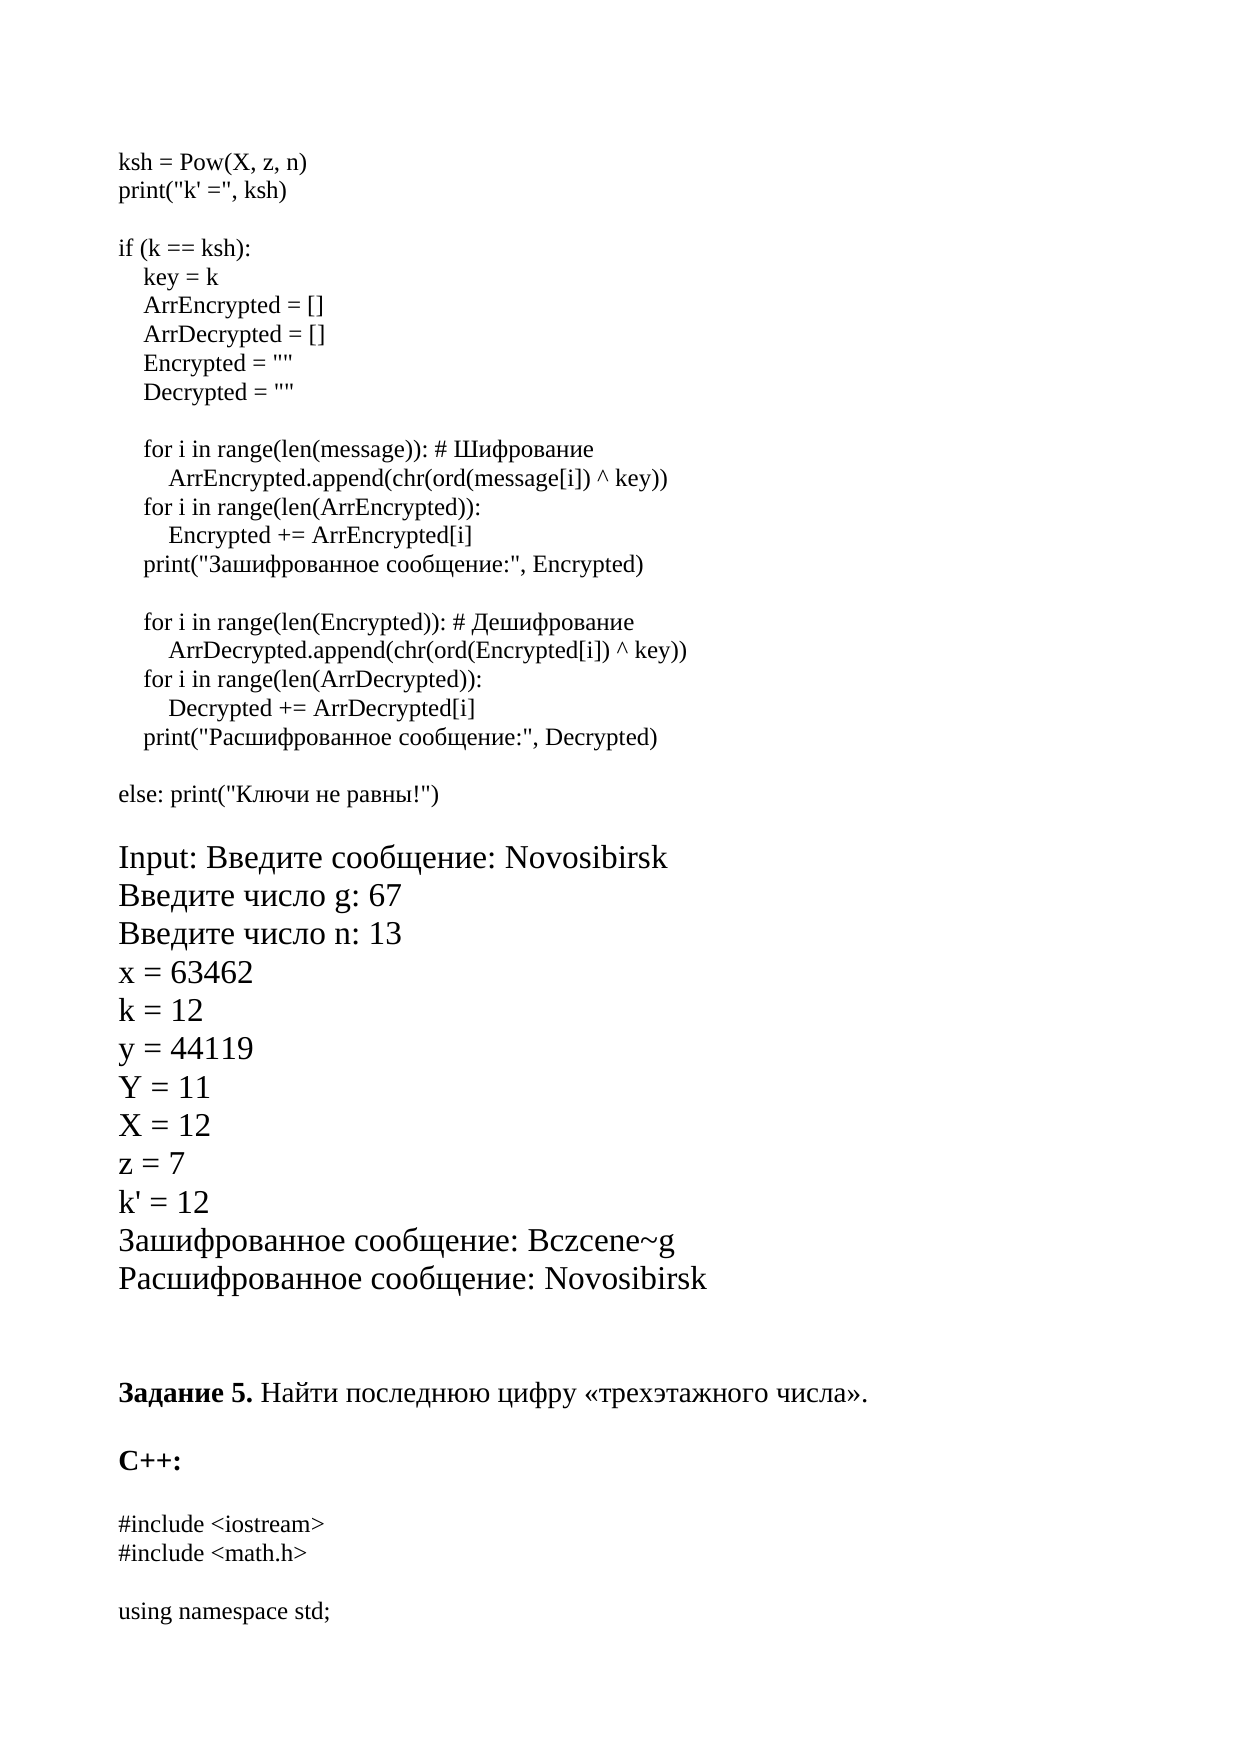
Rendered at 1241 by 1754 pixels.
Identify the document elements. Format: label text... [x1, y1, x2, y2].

text for i in range(len(message)): # Шифрование [118, 434, 1152, 463]
text k' = 12 [118, 1182, 1152, 1220]
text Введите число n: 13 [118, 913, 1152, 952]
text X = 12 [118, 1105, 1152, 1143]
text if (k == ksh): [118, 233, 1152, 262]
text Decrypted = "" [118, 377, 1152, 406]
text ArrDecrypted = [] [118, 319, 1152, 348]
text Decrypted += ArrDecrypted[i] [118, 693, 1152, 722]
subtitle C++: [118, 1443, 1152, 1476]
text z = 7 [118, 1143, 1152, 1182]
text Input: Введите сообщение: Novosibirsk [118, 837, 1152, 875]
text #include <iostream> [118, 1509, 1152, 1538]
text ArrDecrypted.append(chr(ord(Encrypted[i]) ^ key)) [118, 636, 1152, 664]
text ArrEncrypted.append(chr(ord(message[i]) ^ key)) [118, 463, 1152, 492]
text print("Зашифрованное сообщение:", Encrypted) [118, 549, 1152, 578]
text Encrypted = "" [118, 348, 1152, 377]
text else: print("Ключи не равны!") [118, 779, 1152, 808]
text x = 63462 [118, 952, 1152, 990]
text y = 44119 [118, 1028, 1152, 1067]
text ArrEncrypted = [] [118, 291, 1152, 319]
text Расшифрованное сообщение: Novosibirsk [118, 1258, 1152, 1297]
text using namespace std; [118, 1596, 1152, 1624]
text print("Расшифрованное сообщение:", Decrypted) [118, 722, 1152, 751]
text k = 12 [118, 990, 1152, 1028]
text Encrypted += ArrEncrypted[i] [118, 521, 1152, 549]
text ksh = Pow(X, z, n) [118, 147, 1152, 176]
text Введите число g: 67 [118, 875, 1152, 913]
text #include <math.h> [118, 1538, 1152, 1567]
text for i in range(len(ArrEncrypted)): [118, 492, 1152, 521]
text for i in range(len(Encrypted)): # Дешифрование [118, 607, 1152, 636]
text Зашифрованное сообщение: Bczcene~g [118, 1220, 1152, 1258]
text key = k [118, 262, 1152, 291]
text Y = 11 [118, 1067, 1152, 1105]
text print("k' =", ksh) [118, 176, 1152, 204]
subtitle Задание 5. Найти последнюю цифру «трехэтажного числа». [118, 1376, 1152, 1409]
text for i in range(len(ArrDecrypted)): [118, 664, 1152, 693]
